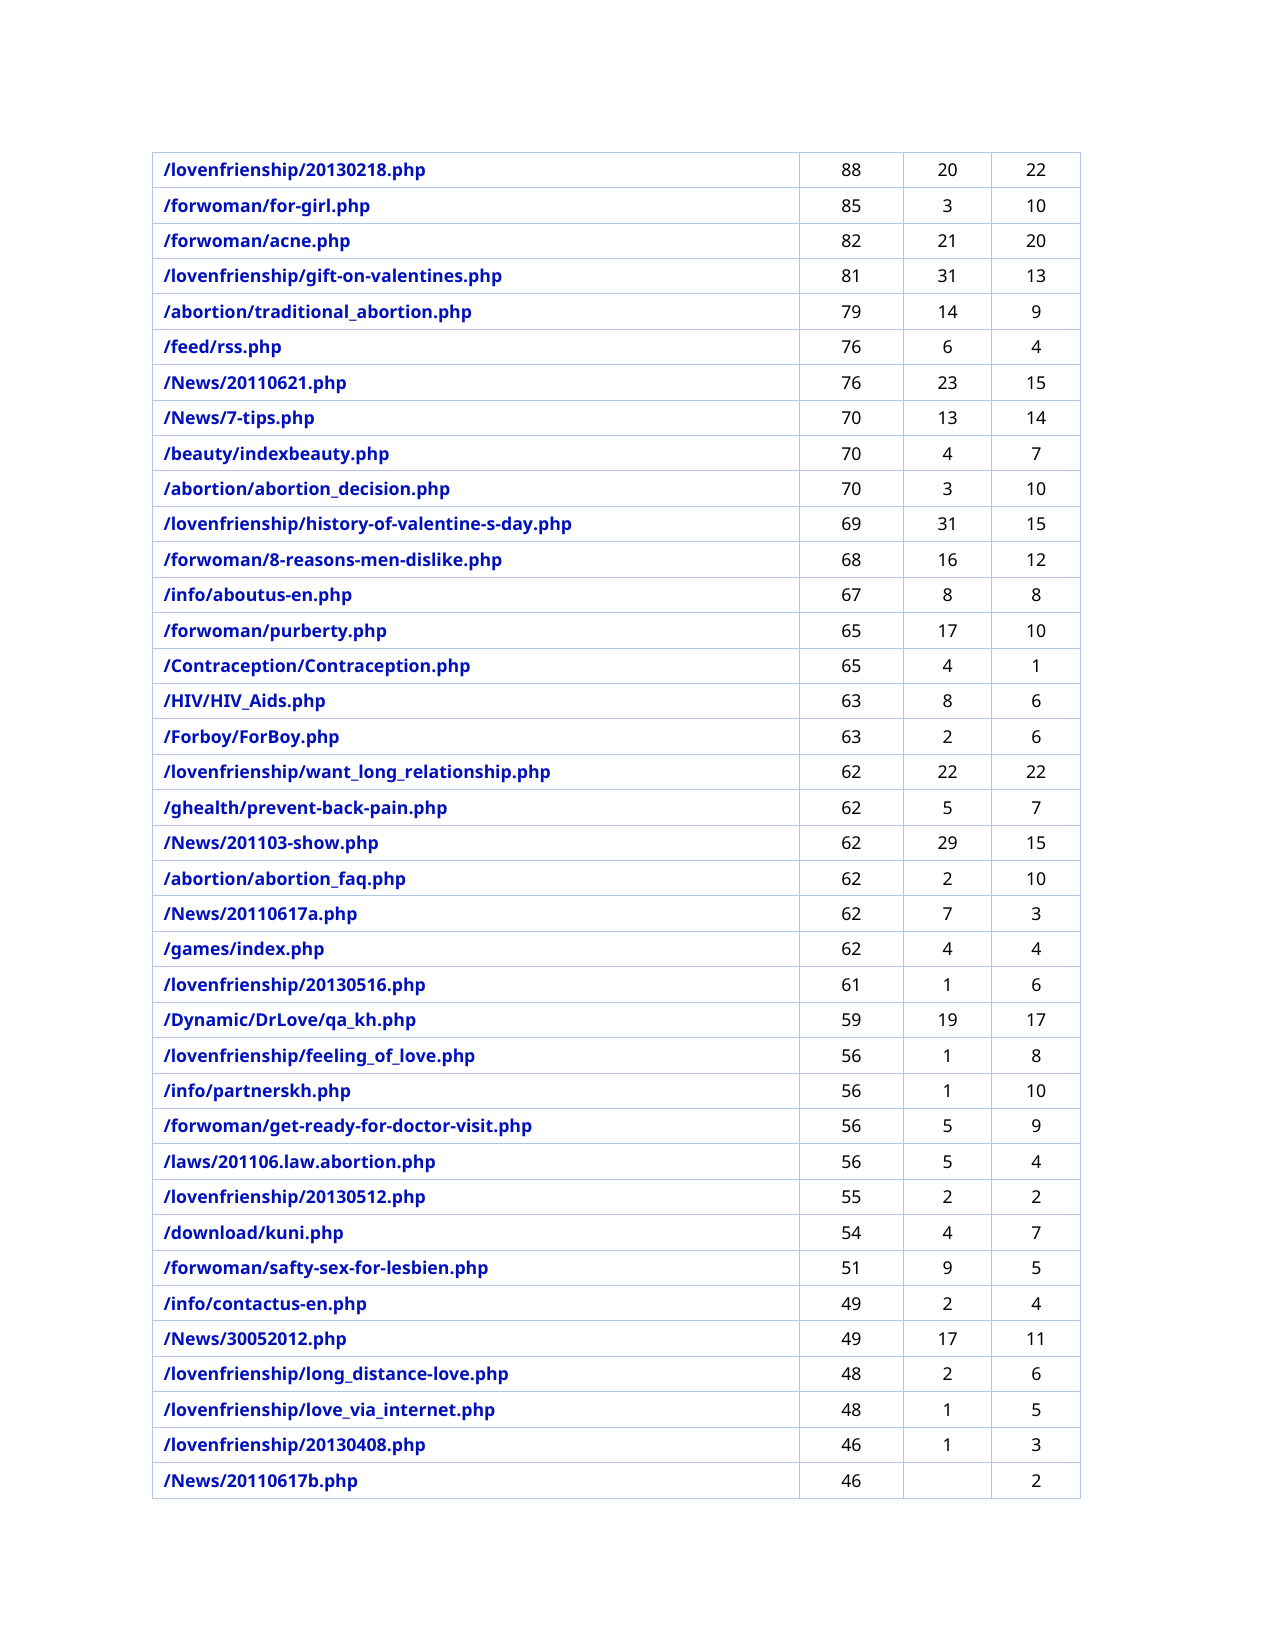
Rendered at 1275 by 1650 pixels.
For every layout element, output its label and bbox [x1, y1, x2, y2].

table_header [150, 150, 1125, 1500]
